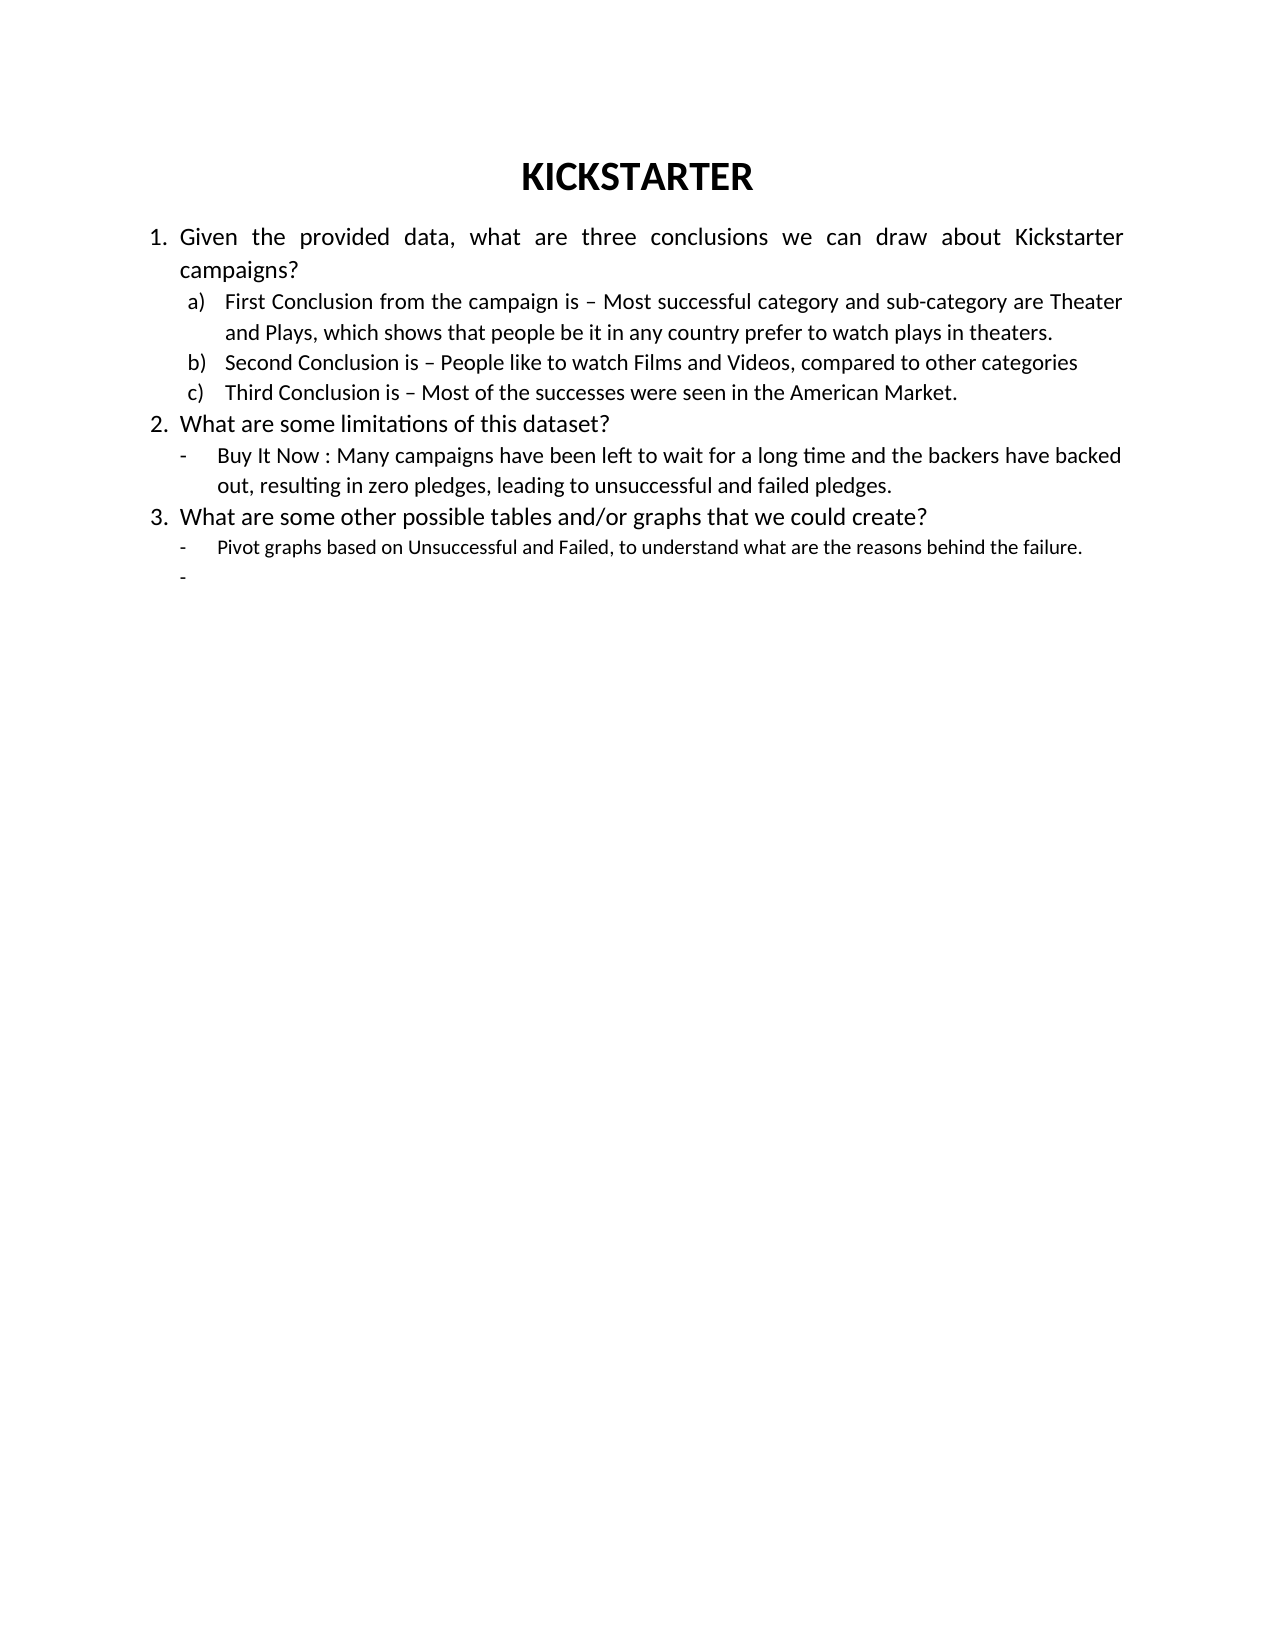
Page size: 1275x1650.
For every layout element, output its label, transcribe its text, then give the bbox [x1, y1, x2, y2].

list Buy It Now : Many campaigns have been left to wait for a long time and the backers have backed out, resulting in zero pledges, leading to unsuccessful and failed pledges. [179, 441, 1125, 499]
list Third Conclusion is – Most of the successes were seen in the American Market. [187, 378, 1125, 406]
list Given the provided data, what are three conclusions we can draw about Kickstarter campaigns? [149, 222, 1125, 285]
list First Conclusion from the campaign is – Most successful category and sub-category are Theater and Plays, which shows that people be it in any country prefer to watch plays in theaters. [187, 287, 1125, 346]
list What are some other possible tables and/or graphs that we could create? [150, 502, 1125, 532]
list What are some limitations of this dataset? [150, 408, 1125, 439]
text KICKSTARTER [150, 150, 1125, 201]
list Pivot graphs based on Unsuccessful and Failed, to understand what are the reasons behind the failure. [179, 534, 1125, 560]
list Second Conclusion is – People like to watch Films and Videos, compared to other categories [187, 348, 1125, 376]
